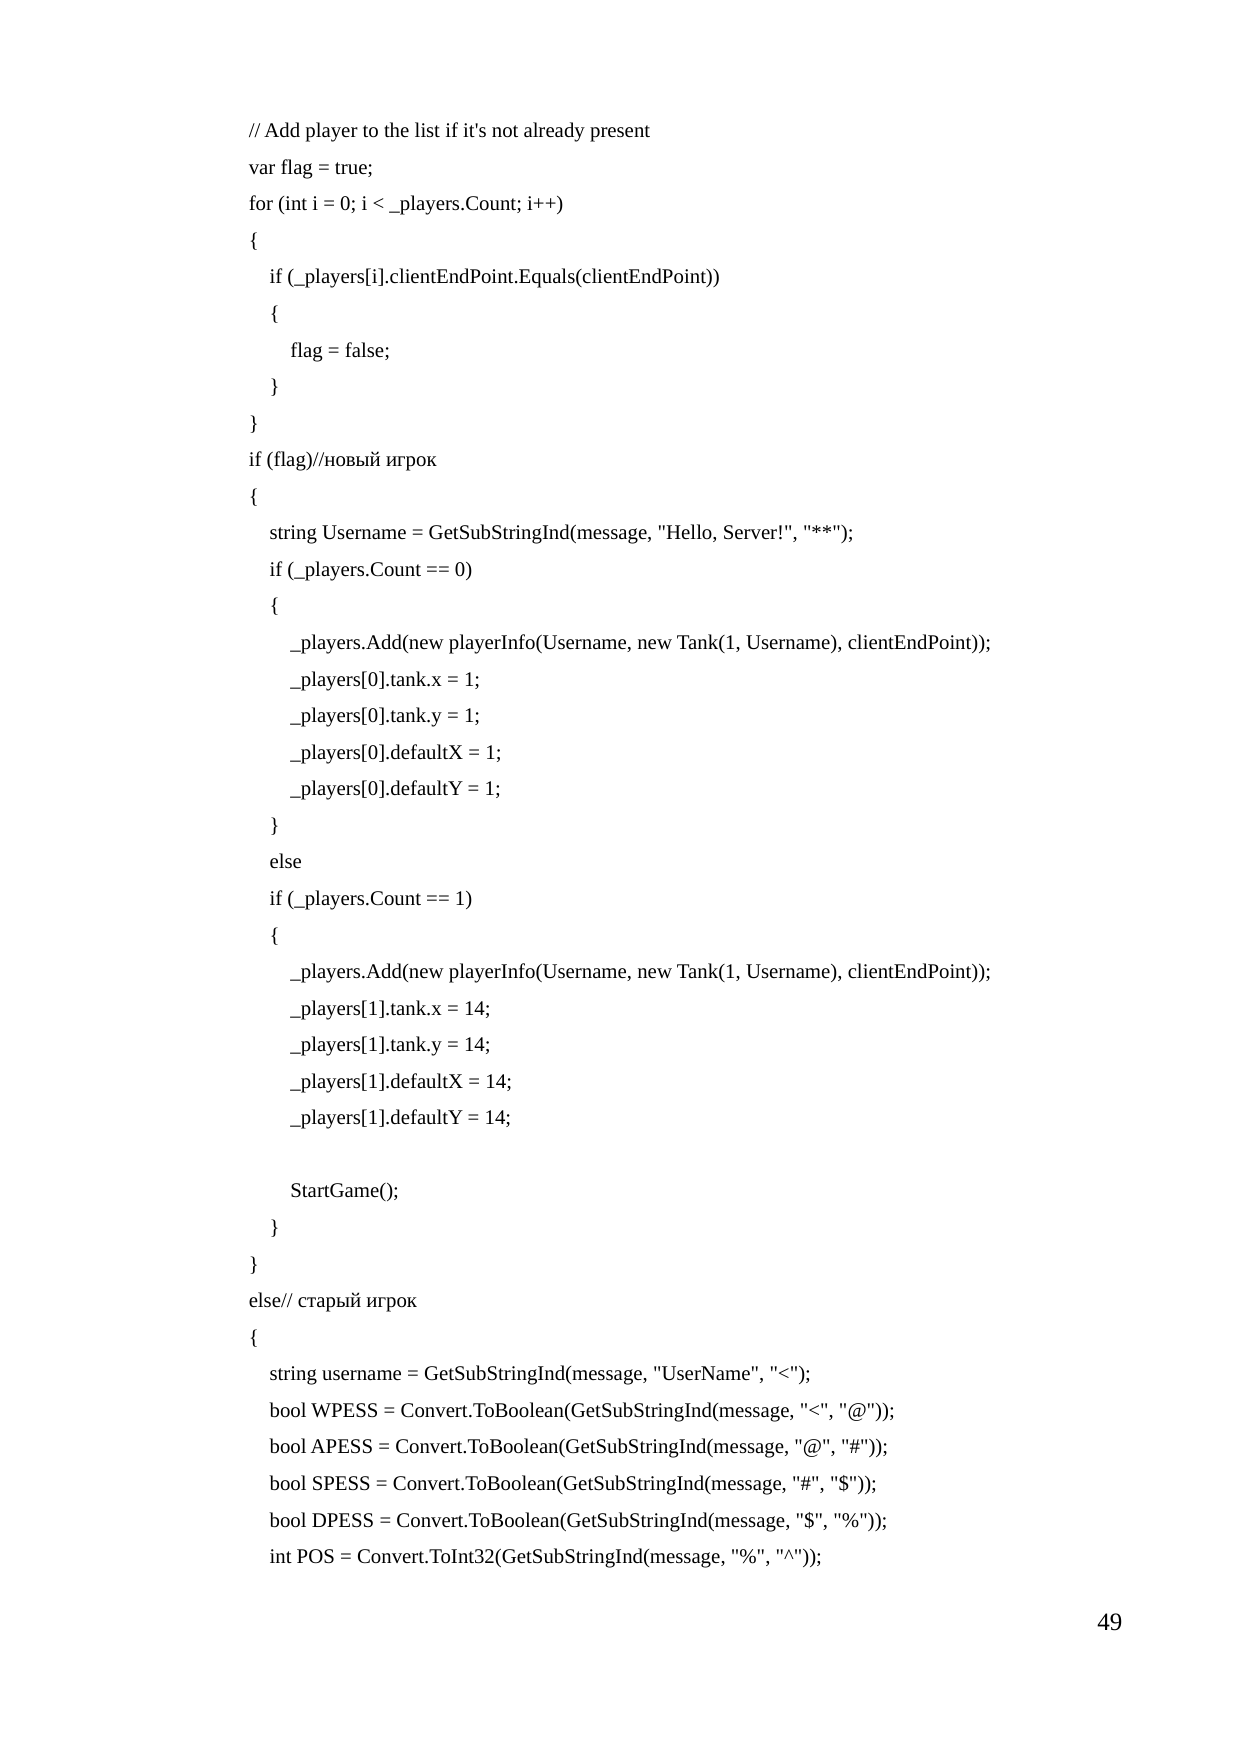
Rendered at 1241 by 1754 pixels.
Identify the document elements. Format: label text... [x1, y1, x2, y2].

text { [118, 228, 1122, 252]
text if (_players.Count == 1) [118, 886, 1122, 910]
text if (_players[i].clientEndPoint.Equals(clientEndPoint)) [118, 264, 1122, 288]
text for (int i = 0; i < _players.Count; i++) [118, 191, 1122, 215]
text _players[1].defaultY = 14; [118, 1105, 1122, 1129]
text // Add player to the list if it's not already present [118, 118, 1122, 142]
text { [118, 593, 1122, 617]
text } [118, 813, 1122, 837]
text bool WPESS = Convert.ToBoolean(GetSubStringInd(message, "<", "@")); [118, 1398, 1122, 1422]
text { [118, 922, 1122, 947]
text StartGame(); [118, 1178, 1122, 1202]
text bool DPESS = Convert.ToBoolean(GetSubStringInd(message, "$", "%")); [118, 1507, 1122, 1532]
text { [118, 301, 1122, 325]
text _players.Add(new playerInfo(Username, new Tank(1, Username), clientEndPoint)); [118, 959, 1122, 983]
text _players[1].tank.x = 14; [118, 996, 1122, 1020]
text { [118, 484, 1122, 508]
text } [118, 1252, 1122, 1276]
text if (_players.Count == 0) [118, 557, 1122, 581]
text { [118, 1325, 1122, 1349]
text _players[0].defaultY = 1; [118, 776, 1122, 800]
text flag = false; [118, 337, 1122, 362]
text _players.Add(new playerInfo(Username, new Tank(1, Username), clientEndPoint)); [118, 630, 1122, 654]
text string Username = GetSubStringInd(message, "Hello, Server!", "**"); [118, 520, 1122, 544]
text var flag = true; [118, 155, 1122, 179]
text _players[0].defaultX = 1; [118, 740, 1122, 764]
text bool SPESS = Convert.ToBoolean(GetSubStringInd(message, "#", "$")); [118, 1471, 1122, 1495]
text } [118, 374, 1122, 398]
text } [118, 411, 1122, 435]
text if (flag)//новый игрок [118, 447, 1122, 471]
text } [118, 1215, 1122, 1239]
text else [118, 849, 1122, 873]
text string username = GetSubStringInd(message, "UserName", "<"); [118, 1361, 1122, 1385]
text _players[0].tank.y = 1; [118, 703, 1122, 727]
text _players[1].defaultX = 14; [118, 1069, 1122, 1093]
text _players[1].tank.y = 14; [118, 1032, 1122, 1056]
text else// старый игрок [118, 1288, 1122, 1312]
text int POS = Convert.ToInt32(GetSubStringInd(message, "%", "^")); [118, 1544, 1122, 1568]
text _players[0].tank.x = 1; [118, 667, 1122, 691]
text bool APESS = Convert.ToBoolean(GetSubStringInd(message, "@", "#")); [118, 1434, 1122, 1458]
